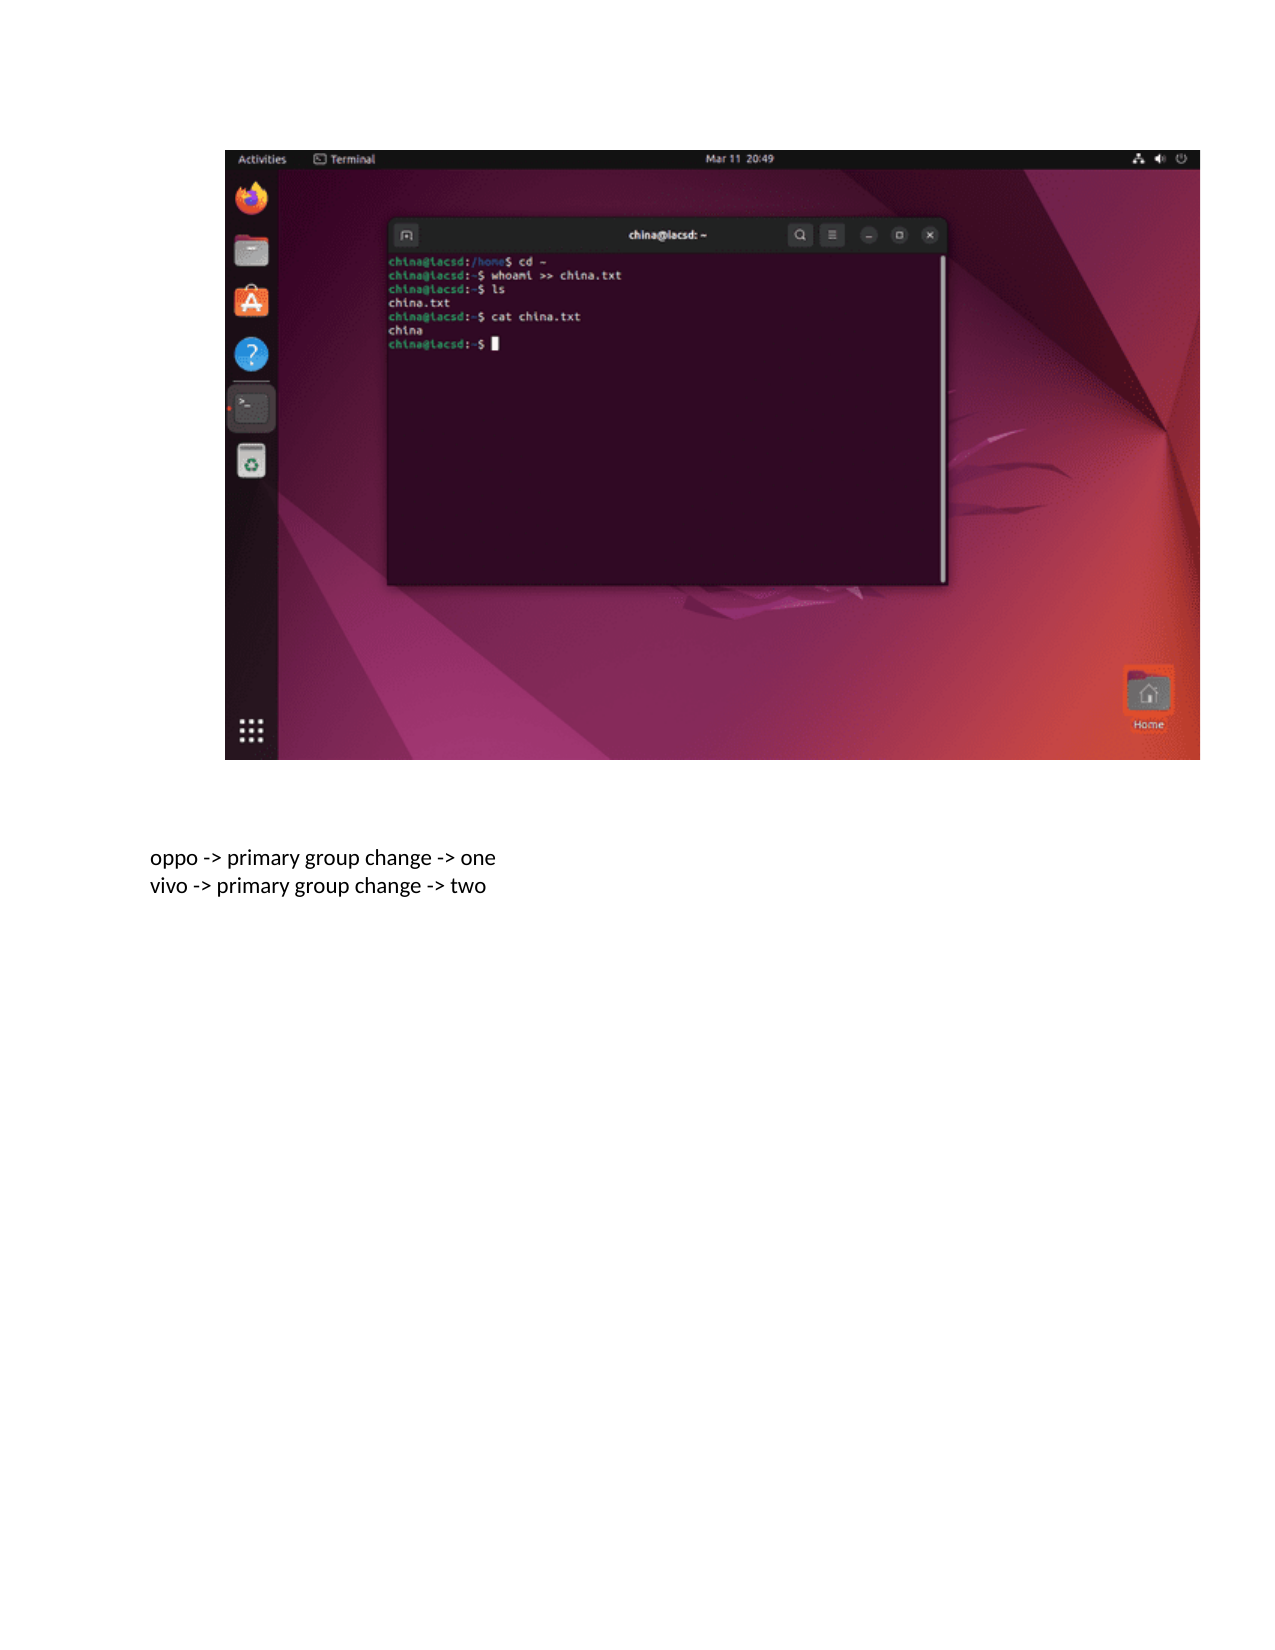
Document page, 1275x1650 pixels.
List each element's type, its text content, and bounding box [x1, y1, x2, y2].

text oppo -> primary group change -> one [150, 843, 1125, 871]
picture [225, 150, 1200, 760]
text vivo -> primary group change -> two [150, 871, 1125, 899]
